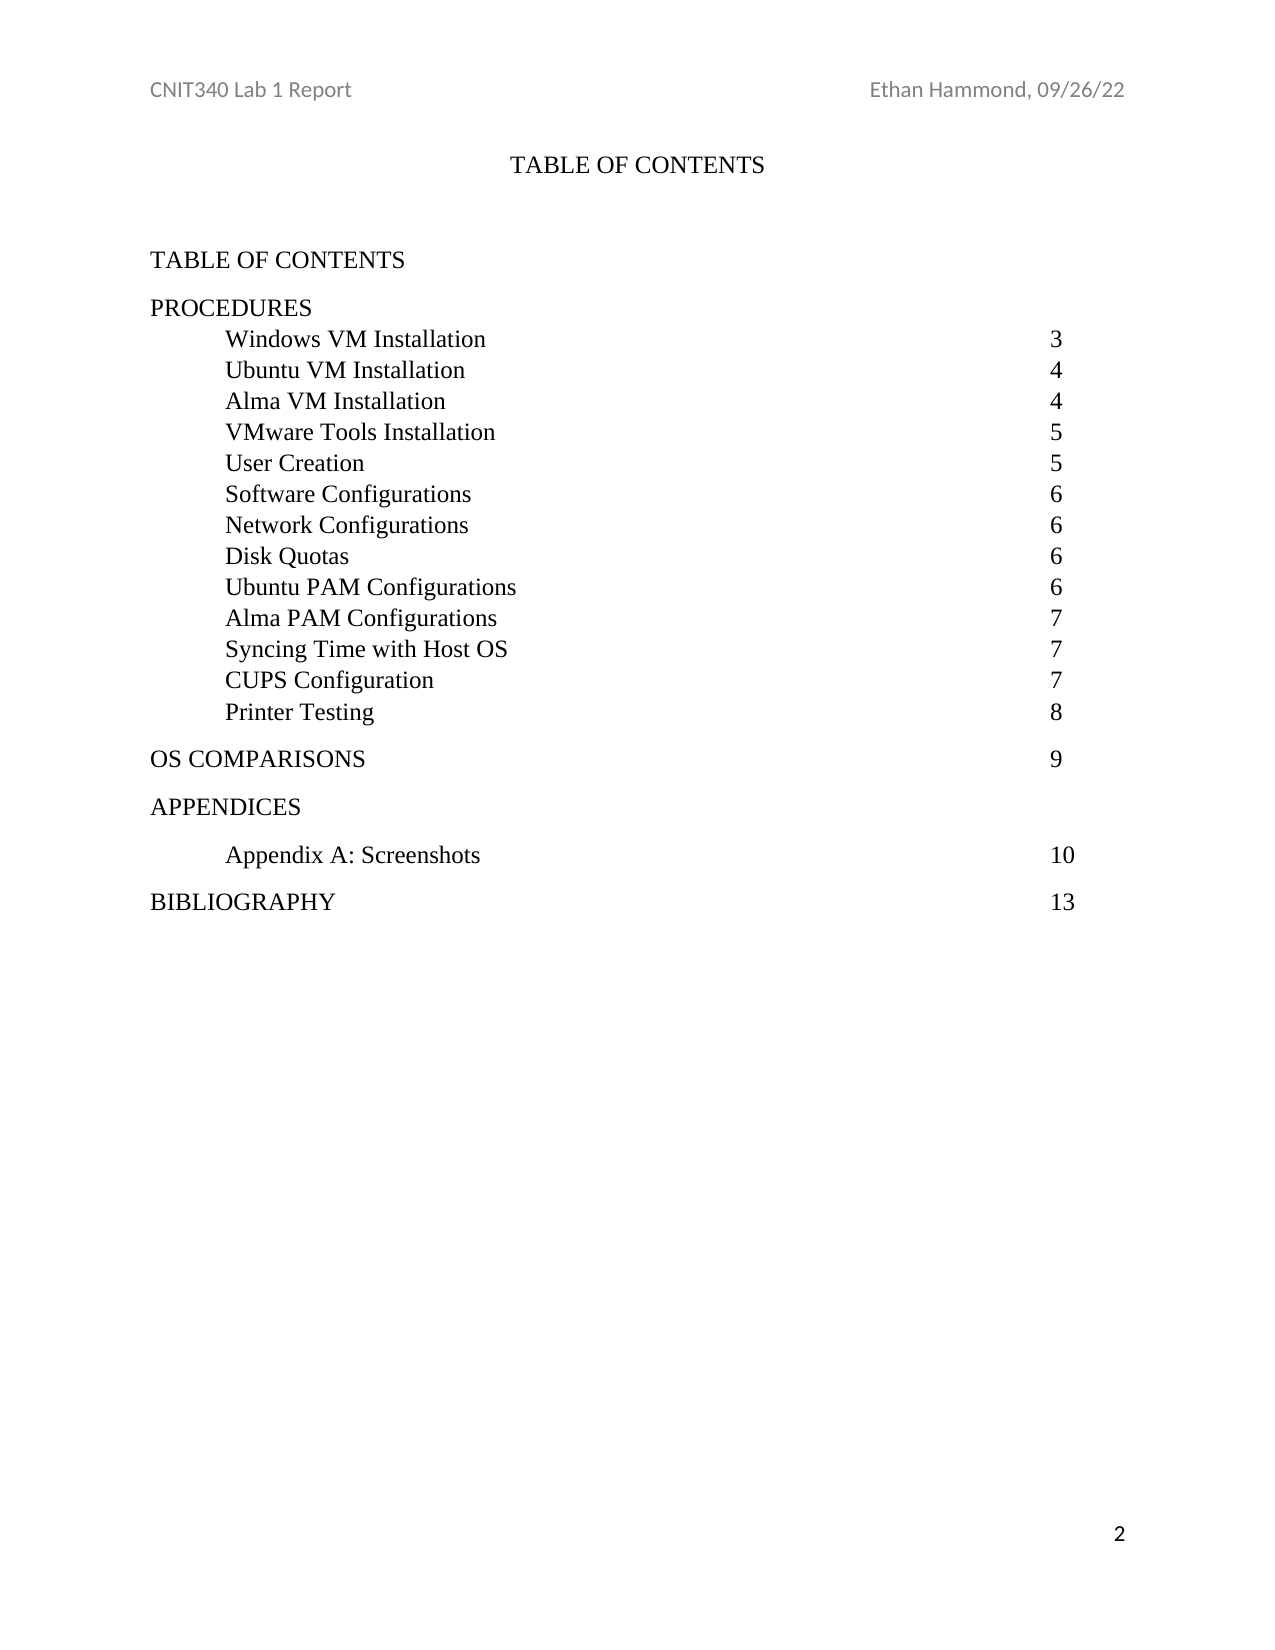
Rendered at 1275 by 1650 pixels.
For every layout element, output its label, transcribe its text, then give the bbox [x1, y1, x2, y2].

text PROCEDURES Windows VM Installation 3 Ubuntu VM Installation 4 Alma VM Installation 4 VMware Tools Installation 5 User Creation 5 Software Configurations 6 Network Configurations 6 Disk Quotas 6 Ubuntu PAM Configurations 6 Alma PAM Configurations 7 Syncing Time with Host OS 7 CUPS Configuration 7 Printer Testing 8 [150, 293, 1125, 725]
text APPENDICES [150, 792, 1125, 821]
text Appendix A: Screenshots 10 [150, 840, 1125, 868]
text BIBLIOGRAPHY 13 [150, 887, 1125, 916]
text TABLE OF CONTENTS [150, 150, 1125, 179]
text TABLE OF CONTENTS [150, 245, 1125, 274]
text OS COMPARISONS 9 [150, 744, 1125, 773]
